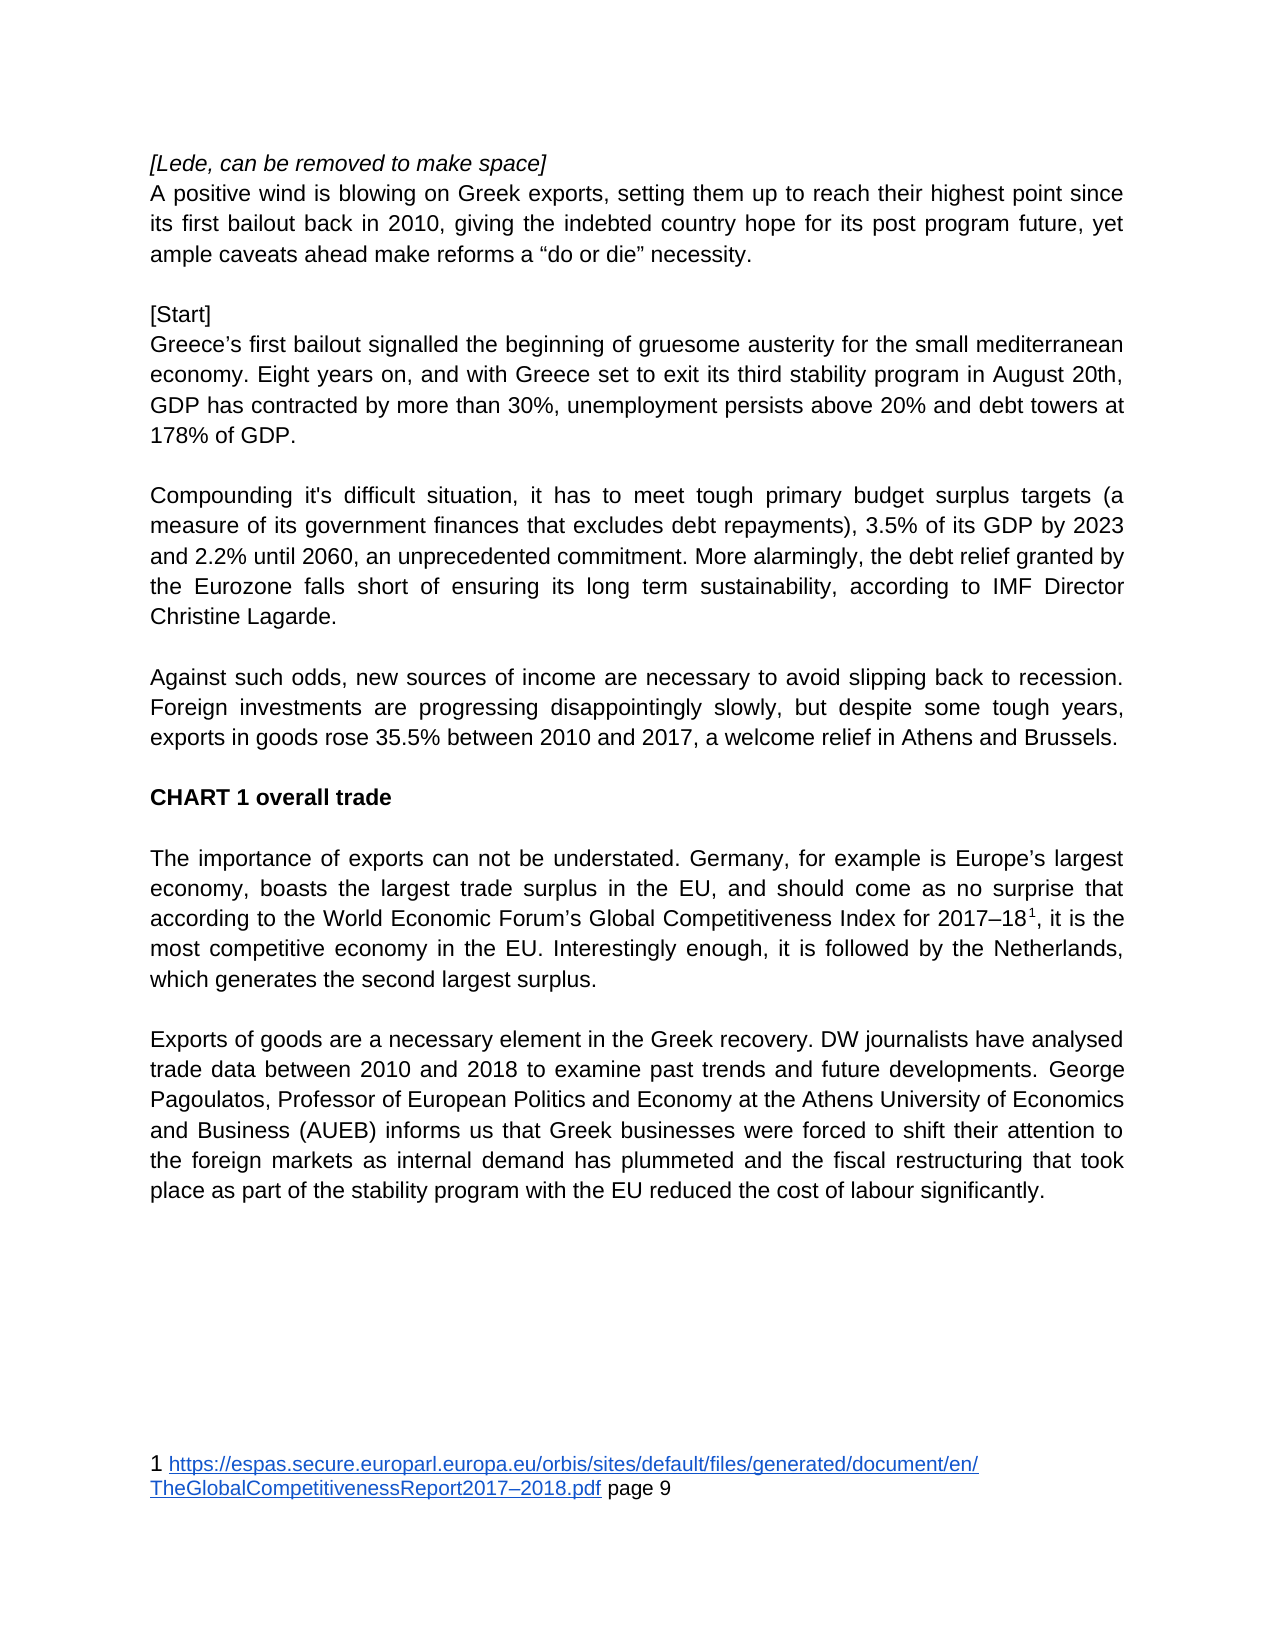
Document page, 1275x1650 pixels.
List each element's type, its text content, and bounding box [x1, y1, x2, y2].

text [Start] [150, 301, 1125, 327]
text CHART 1 overall trade [150, 784, 1125, 811]
text Greece’s first bailout signalled the beginning of gruesome austerity for the small mediterranean economy. Eight years on, and with Greece set to exit its third stability program in August 20th, GDP has contracted by more than 30%, unemployment persists above 20% and debt towers at 178% of GDP. [150, 331, 1125, 448]
text Exports of goods are a necessary element in the Greek recovery. DW journalists have analysed trade data between 2010 and 2018 to examine past trends and future developments. George Pagoulatos, Professor of European Politics and Economy at the Athens University of Economics and Business (AUEB) informs us that Greek businesses were forced to shift their attention to the foreign markets as internal demand has plummeted and the fiscal restructuring that took place as part of the stability program with the EU reduced the cost of labour significantly. [150, 1026, 1125, 1203]
text A positive wind is blowing on Greek exports, setting them up to reach their highest point since its first bailout back in 2010, giving the indebted country hope for its post program future, yet ample caveats ahead make reforms a “do or die” necessity. [150, 180, 1125, 267]
text The importance of exports can not be understated. Germany, for example is Europe’s largest economy, boasts the largest trade surplus in the EU, and should come as no surprise that according to the World Economic Forum’s Global Competitiveness Index for 2017–18, it is the most competitive economy in the EU. Interestingly enough, it is followed by the Netherlands, which generates the second largest surplus. [150, 845, 1125, 992]
text Against such odds, new sources of income are necessary to avoid slipping back to recession. Foreign investments are progressing disappointingly slowly, but despite some tough years, exports in goods rose 35.5% between 2010 and 2017, a welcome relief in Athens and Brussels. [150, 663, 1125, 750]
text [Lede, can be removed to make space] [150, 150, 1125, 176]
text Compounding it's difficult situation, it has to meet tough primary budget surplus targets (a measure of its government finances that excludes debt repayments), 3.5% of its GDP by 2023 and 2.2% until 2060, an unprecedented commitment. More alarmingly, the debt relief granted by the Eurozone falls short of ensuring its long term sustainability, according to IMF Director Christine Lagarde. [150, 482, 1125, 629]
